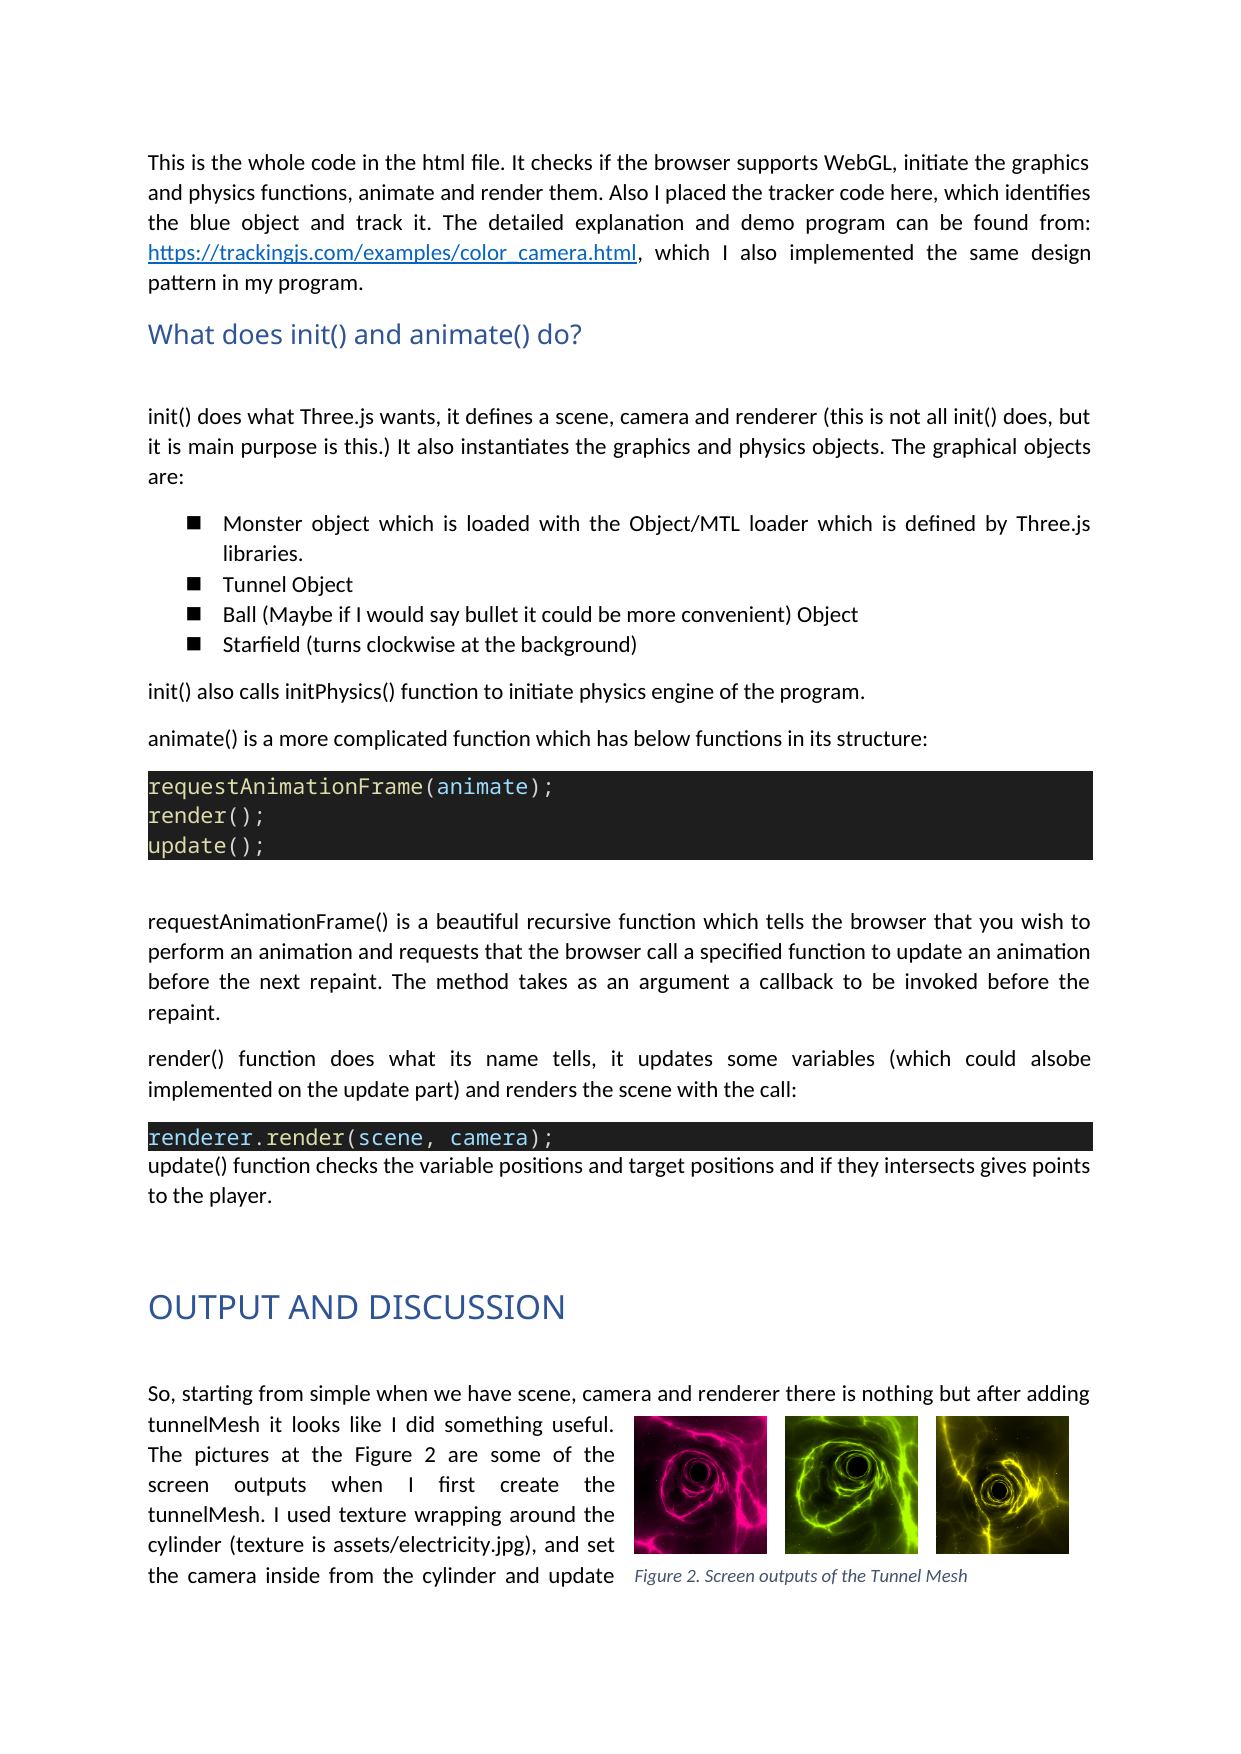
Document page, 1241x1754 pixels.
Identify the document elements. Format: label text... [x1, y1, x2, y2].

subtitle What does init() and animate() do? [148, 315, 1093, 352]
list Ball (Maybe if I would say bullet it could be more convenient) Object [185, 600, 1093, 628]
text requestAnimationFrame() is a beautiful recursive function which tells the browser that you wish to perform an animation and requests that the browser call a specified function to update an animation before the next repaint. The method takes as an argument a callback to be invoked before the repaint. [148, 907, 1093, 1026]
text update() function checks the variable positions and target positions and if they intersects gives points to the player. [148, 1151, 1093, 1209]
subtitle OUTPUT AND DISCUSSION [148, 1284, 1093, 1329]
text update(); [148, 830, 1093, 860]
text This is the whole code in the html file. It checks if the browser supports WebGL, initiate the graphics and physics functions, animate and render them. Also I placed the tracker code here, which identifies the blue object and track it. The detailed explanation and demo program can be found from: https://trackingjs.com/examples/color_camera.html, which I also implemented the same design pattern in my program. [148, 148, 1093, 296]
text requestAnimationFrame(animate); [148, 771, 1093, 801]
text init() does what Three.js wants, it defines a scene, camera and renderer (this is not all init() does, but it is main purpose is this.) It also instantiates the graphics and physics objects. The graphical objects are: [148, 402, 1093, 490]
text init() also calls initPhysics() function to initiate physics engine of the program. [148, 677, 1093, 705]
list Monster object which is loaded with the Object/MTL loader which is defined by Three.js libraries. [185, 509, 1093, 567]
picture [785, 1416, 918, 1554]
text animate() is a more complicated function which has below functions in its structure: [148, 724, 1093, 752]
list Starfield (turns clockwise at the background) [185, 630, 1093, 658]
text renderer.render(scene, camera); [148, 1122, 1093, 1151]
text render() function does what its name tells, it updates some variables (which could alsobe implemented on the update part) and renders the scene with the call: [148, 1044, 1093, 1103]
picture [634, 1416, 767, 1554]
text render(); [148, 801, 1093, 830]
list Tunnel Object [185, 570, 1093, 598]
picture [936, 1416, 1069, 1554]
